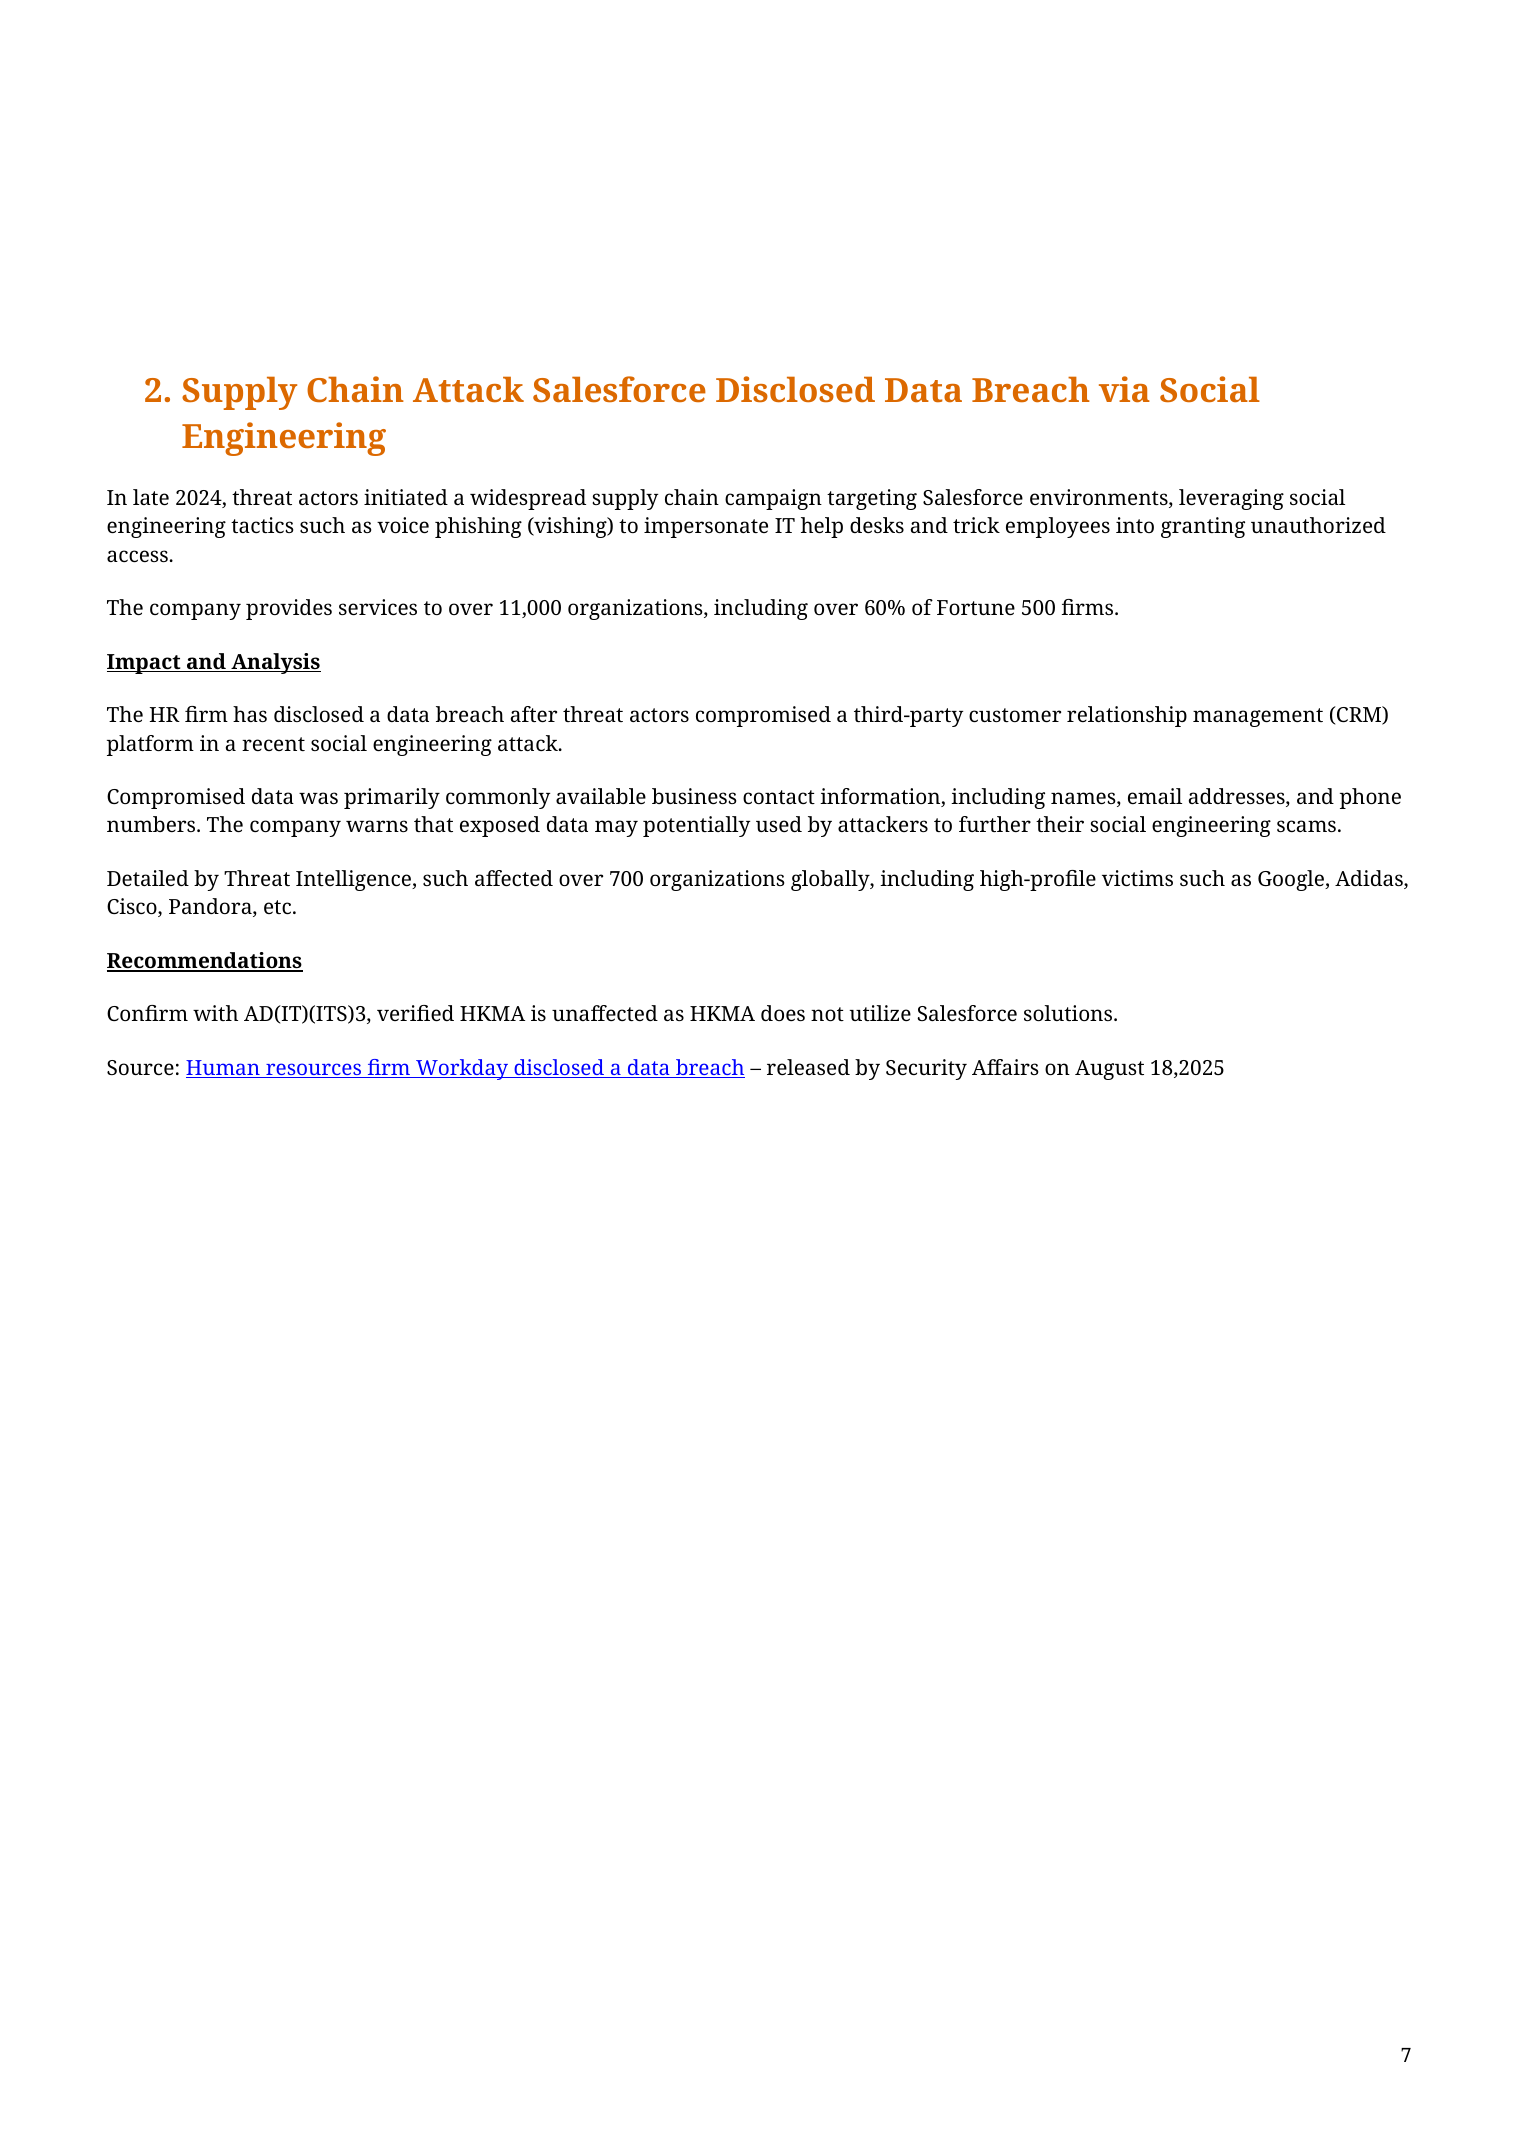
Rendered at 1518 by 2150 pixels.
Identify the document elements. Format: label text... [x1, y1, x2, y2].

text The company provides services to over 11,000 organizations, including over 60% of Fortune 500 firms. [106, 593, 1411, 622]
text Confirm with AD(IT)(ITS)3, verified HKMA is unaffected as HKMA does not utilize Salesforce solutions. [106, 999, 1411, 1028]
text The HR firm has disclosed a data breach after threat actors compromised a third-party customer relationship management (CRM) platform in a recent social engineering attack. [106, 700, 1411, 757]
list Supply Chain Attack Salesforce Disclosed Data Breach via Social Engineering [144, 367, 1411, 458]
text Recommendations [106, 946, 1411, 974]
text Source: Human resources firm Workday disclosed a data breach – released by Security Affairs on August 18,2025 [106, 1053, 1411, 1081]
text Impact and Analysis [106, 647, 1411, 675]
text In late 2024, threat actors initiated a widespread supply chain campaign targeting Salesforce environments, leveraging social engineering tactics such as voice phishing (vishing) to impersonate IT help desks and trick employees into granting unauthorized access. [106, 483, 1411, 568]
text Compromised data was primarily commonly available business contact information, including names, email addresses, and phone numbers. The company warns that exposed data may potentially used by attackers to further their social engineering scams. [106, 782, 1411, 839]
text Detailed by Threat Intelligence, such affected over 700 organizations globally, including high-profile victims such as Google, Adidas, Cisco, Pandora, etc. [106, 864, 1411, 921]
